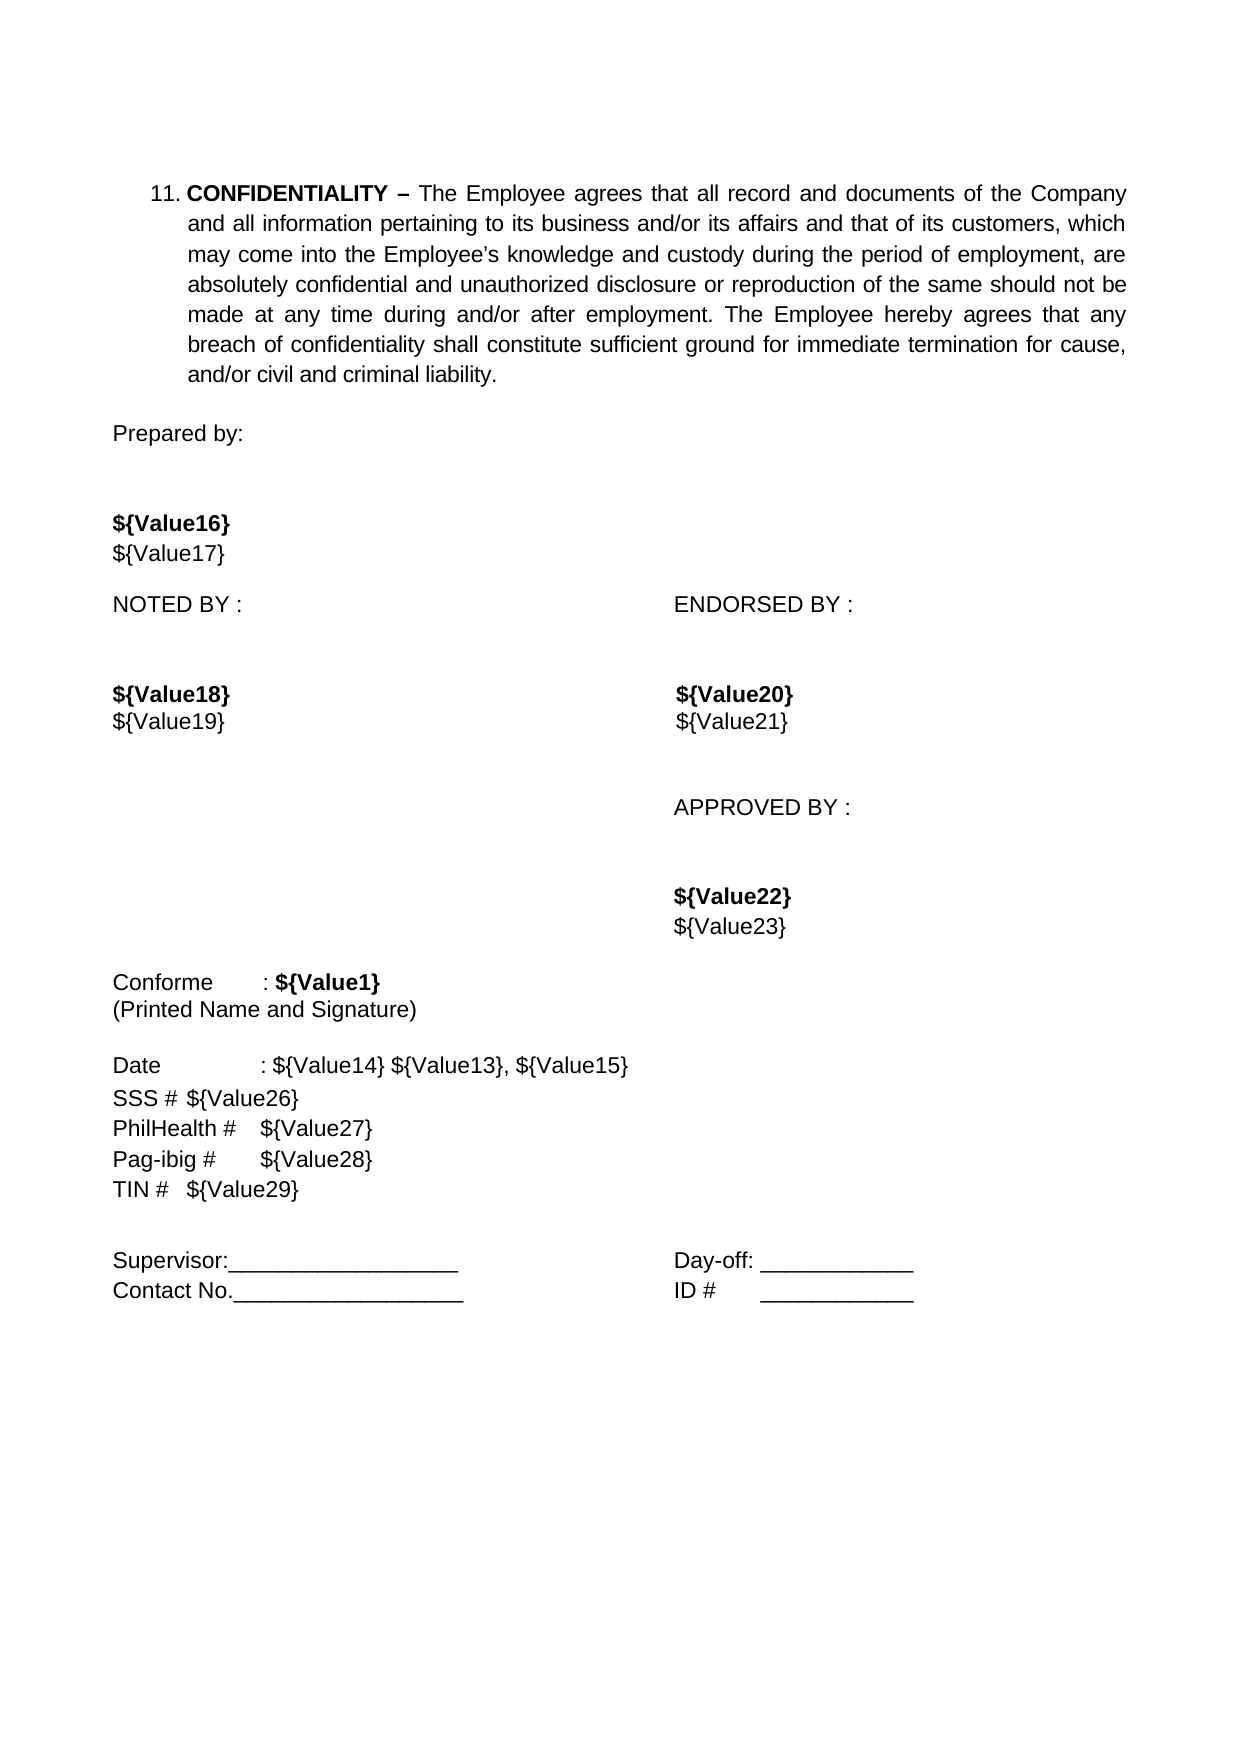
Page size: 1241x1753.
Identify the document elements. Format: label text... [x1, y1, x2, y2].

text SSS # ${Value26} [112, 1085, 1128, 1112]
text Date : ${Value14} ${Value13}, ${Value15} [112, 1052, 1128, 1079]
text (Printed Name and Signature) [112, 996, 1128, 1022]
text Supervisor:__________________ Day-off: ____________ [112, 1247, 1128, 1274]
list CONFIDENTIALITY – The Employee agrees that all record and documents of the Company and all information pertaining to its business and/or its affairs and that of its customers, which may come into the Employee’s knowledge and custody during the period of employment, are absolutely confidential and unauthorized disclosure or reproduction of the same should not be made at any time during and/or after employment. The Employee hereby agrees that any breach of confidentiality shall constitute sufficient ground for immediate termination for cause, and/or civil and criminal liability. [150, 180, 1128, 388]
text ${Value19} ${Value21} [112, 708, 1128, 734]
text NOTED BY : ENDORSED BY : [112, 591, 1128, 617]
text ${Value23} [112, 913, 1128, 939]
text ${Value16} [112, 510, 1128, 536]
text Contact No.__________________ ID # ____________ [112, 1277, 1128, 1304]
text Conforme : ${Value1} [112, 969, 1128, 996]
text ${Value18} ${Value20} [112, 681, 1128, 708]
text ${Value22} [112, 883, 1128, 909]
text TIN # ${Value29} [112, 1176, 1128, 1202]
text ${Value17} [112, 540, 1128, 567]
text Prepared by: [112, 419, 1128, 446]
text PhilHealth # ${Value27} [112, 1115, 1128, 1142]
text Pag-ibig # ${Value28} [112, 1146, 1128, 1172]
text APPROVED BY : [112, 794, 1128, 821]
